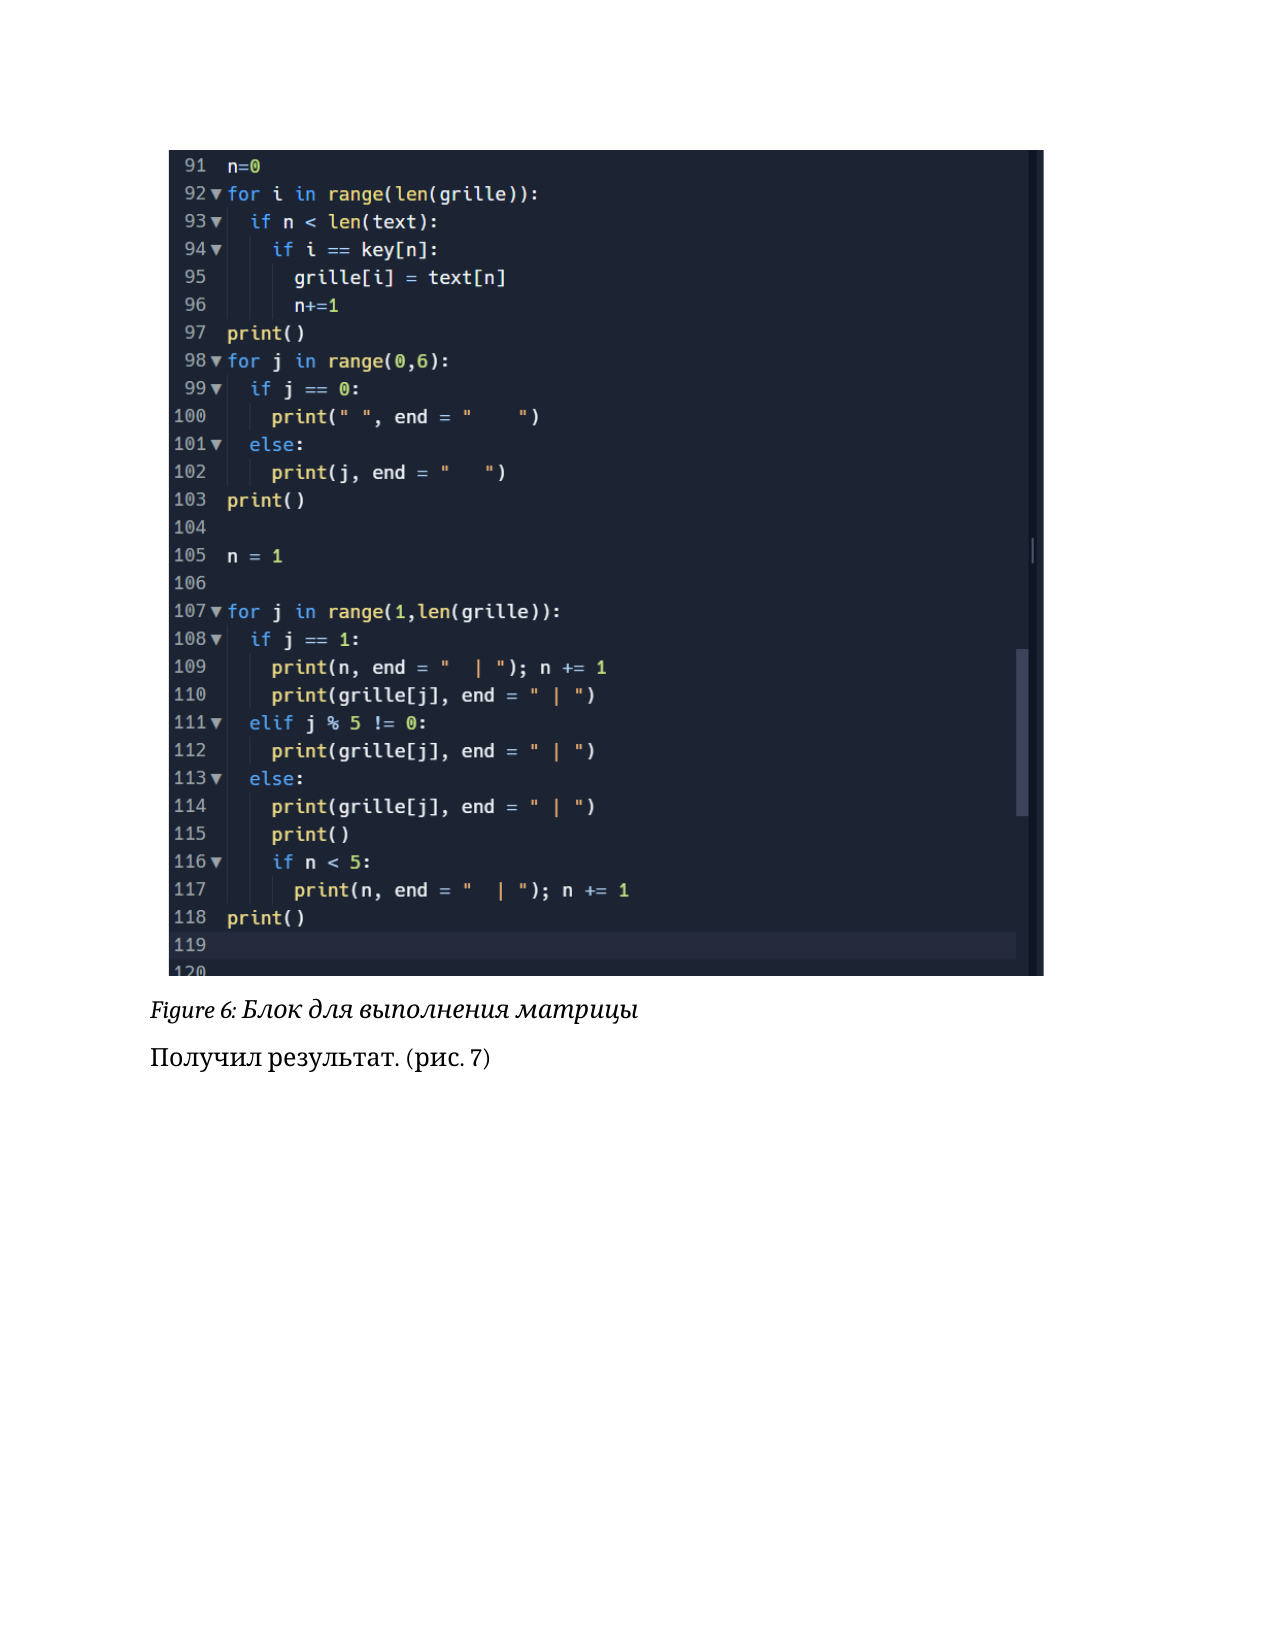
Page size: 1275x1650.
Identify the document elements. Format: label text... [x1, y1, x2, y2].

picture [168, 150, 1044, 976]
text Получил результат. (рис. 7) [150, 1044, 1125, 1073]
text Figure 6: Блок для выполнения матрицы [150, 996, 1125, 1025]
